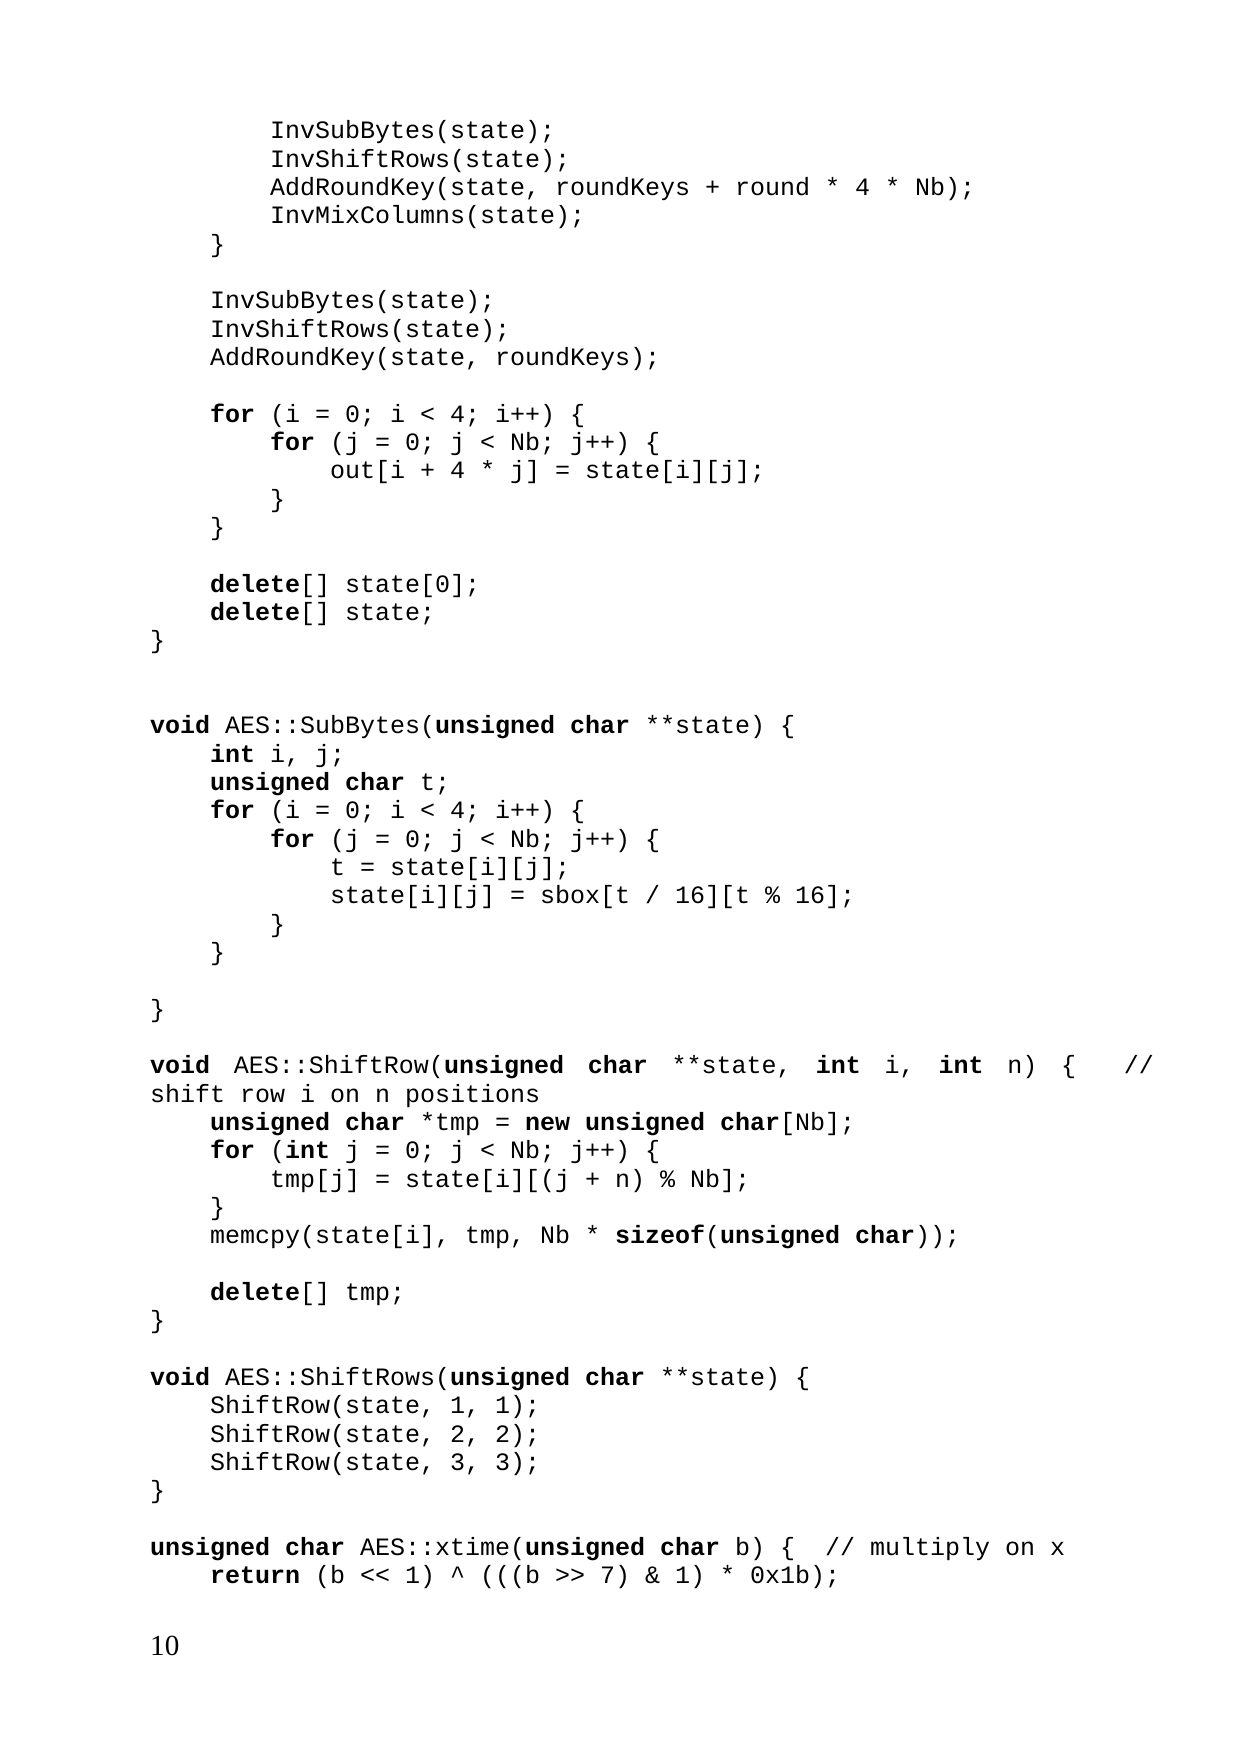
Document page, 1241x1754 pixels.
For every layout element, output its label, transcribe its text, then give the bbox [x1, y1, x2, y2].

text } [150, 911, 1154, 939]
text return (b << 1) ^ (((b >> 7) & 1) * 0x1b); [150, 1563, 1154, 1591]
text void AES::SubBytes(unsigned char **state) { [150, 713, 1154, 741]
text delete[] tmp; [150, 1279, 1154, 1308]
text InvShiftRows(state); [150, 146, 1154, 174]
text InvShiftRows(state); [150, 316, 1154, 344]
text for (i = 0; i < 4; i++) { [150, 798, 1154, 826]
text InvMixColumns(state); [150, 203, 1154, 231]
text } [150, 1308, 1154, 1336]
text AddRoundKey(state, roundKeys + round * 4 * Nb); [150, 174, 1154, 203]
text ShiftRow(state, 1, 1); [150, 1393, 1154, 1421]
text } [150, 486, 1154, 514]
text } [150, 514, 1154, 543]
text delete[] state[0]; [150, 571, 1154, 599]
text } [150, 1478, 1154, 1506]
text void AES::ShiftRow(unsigned char **state, int i, int n) { // shift row i on n positions [150, 1053, 1154, 1109]
text out[i + 4 * j] = state[i][j]; [150, 458, 1154, 486]
text int i, j; [150, 741, 1154, 769]
text } [150, 1194, 1154, 1223]
text tmp[j] = state[i][(j + n) % Nb]; [150, 1166, 1154, 1194]
text for (j = 0; j < Nb; j++) { [150, 429, 1154, 458]
text unsigned char AES::xtime(unsigned char b) { // multiply on x [150, 1534, 1154, 1563]
text ShiftRow(state, 3, 3); [150, 1449, 1154, 1478]
text } [150, 628, 1154, 656]
text delete[] state; [150, 599, 1154, 628]
text } [150, 939, 1154, 968]
text memcpy(state[i], tmp, Nb * sizeof(unsigned char)); [150, 1223, 1154, 1251]
text } [150, 231, 1154, 259]
text AddRoundKey(state, roundKeys); [150, 344, 1154, 373]
text state[i][j] = sbox[t / 16][t % 16]; [150, 883, 1154, 911]
text InvSubBytes(state); [150, 118, 1154, 146]
text } [150, 996, 1154, 1024]
text unsigned char *tmp = new unsigned char[Nb]; [150, 1109, 1154, 1138]
text for (j = 0; j < Nb; j++) { [150, 826, 1154, 854]
text InvSubBytes(state); [150, 288, 1154, 316]
text for (int j = 0; j < Nb; j++) { [150, 1138, 1154, 1166]
text ShiftRow(state, 2, 2); [150, 1421, 1154, 1449]
text for (i = 0; i < 4; i++) { [150, 401, 1154, 429]
text t = state[i][j]; [150, 854, 1154, 883]
text void AES::ShiftRows(unsigned char **state) { [150, 1364, 1154, 1393]
text unsigned char t; [150, 769, 1154, 798]
